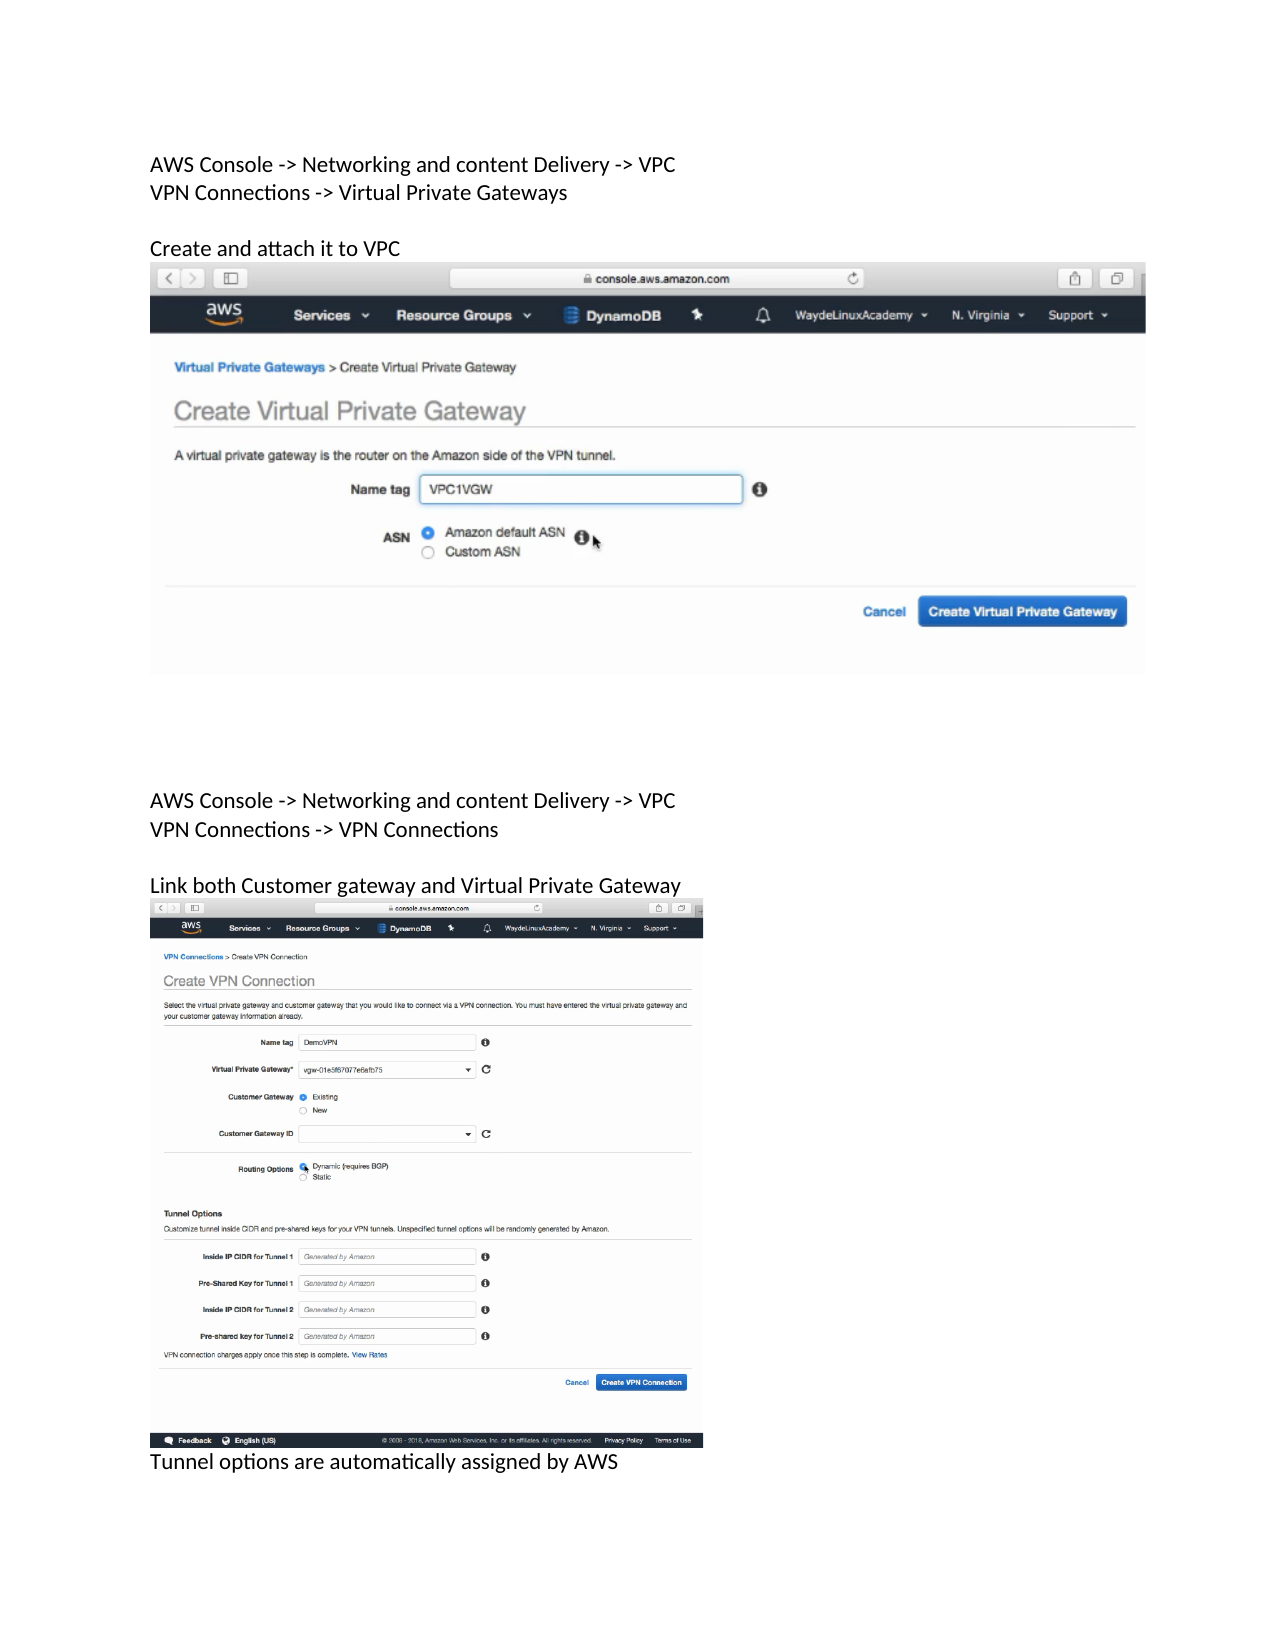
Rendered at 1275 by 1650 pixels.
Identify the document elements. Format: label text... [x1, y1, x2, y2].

picture [150, 262, 1146, 675]
picture [150, 898, 704, 1448]
text Tunnel options are automatically assigned by AWS [150, 1447, 1125, 1475]
text Create and attach it to VPC [150, 234, 1125, 262]
text VPN Connections -> VPN Connections [150, 815, 1125, 843]
text VPN Connections -> Virtual Private Gateways [150, 178, 1125, 206]
text AWS Console -> Networking and content Delivery -> VPC [150, 787, 1125, 815]
text Link both Customer gateway and Virtual Private Gateway [150, 871, 1125, 899]
text AWS Console -> Networking and content Delivery -> VPC [150, 150, 1125, 178]
